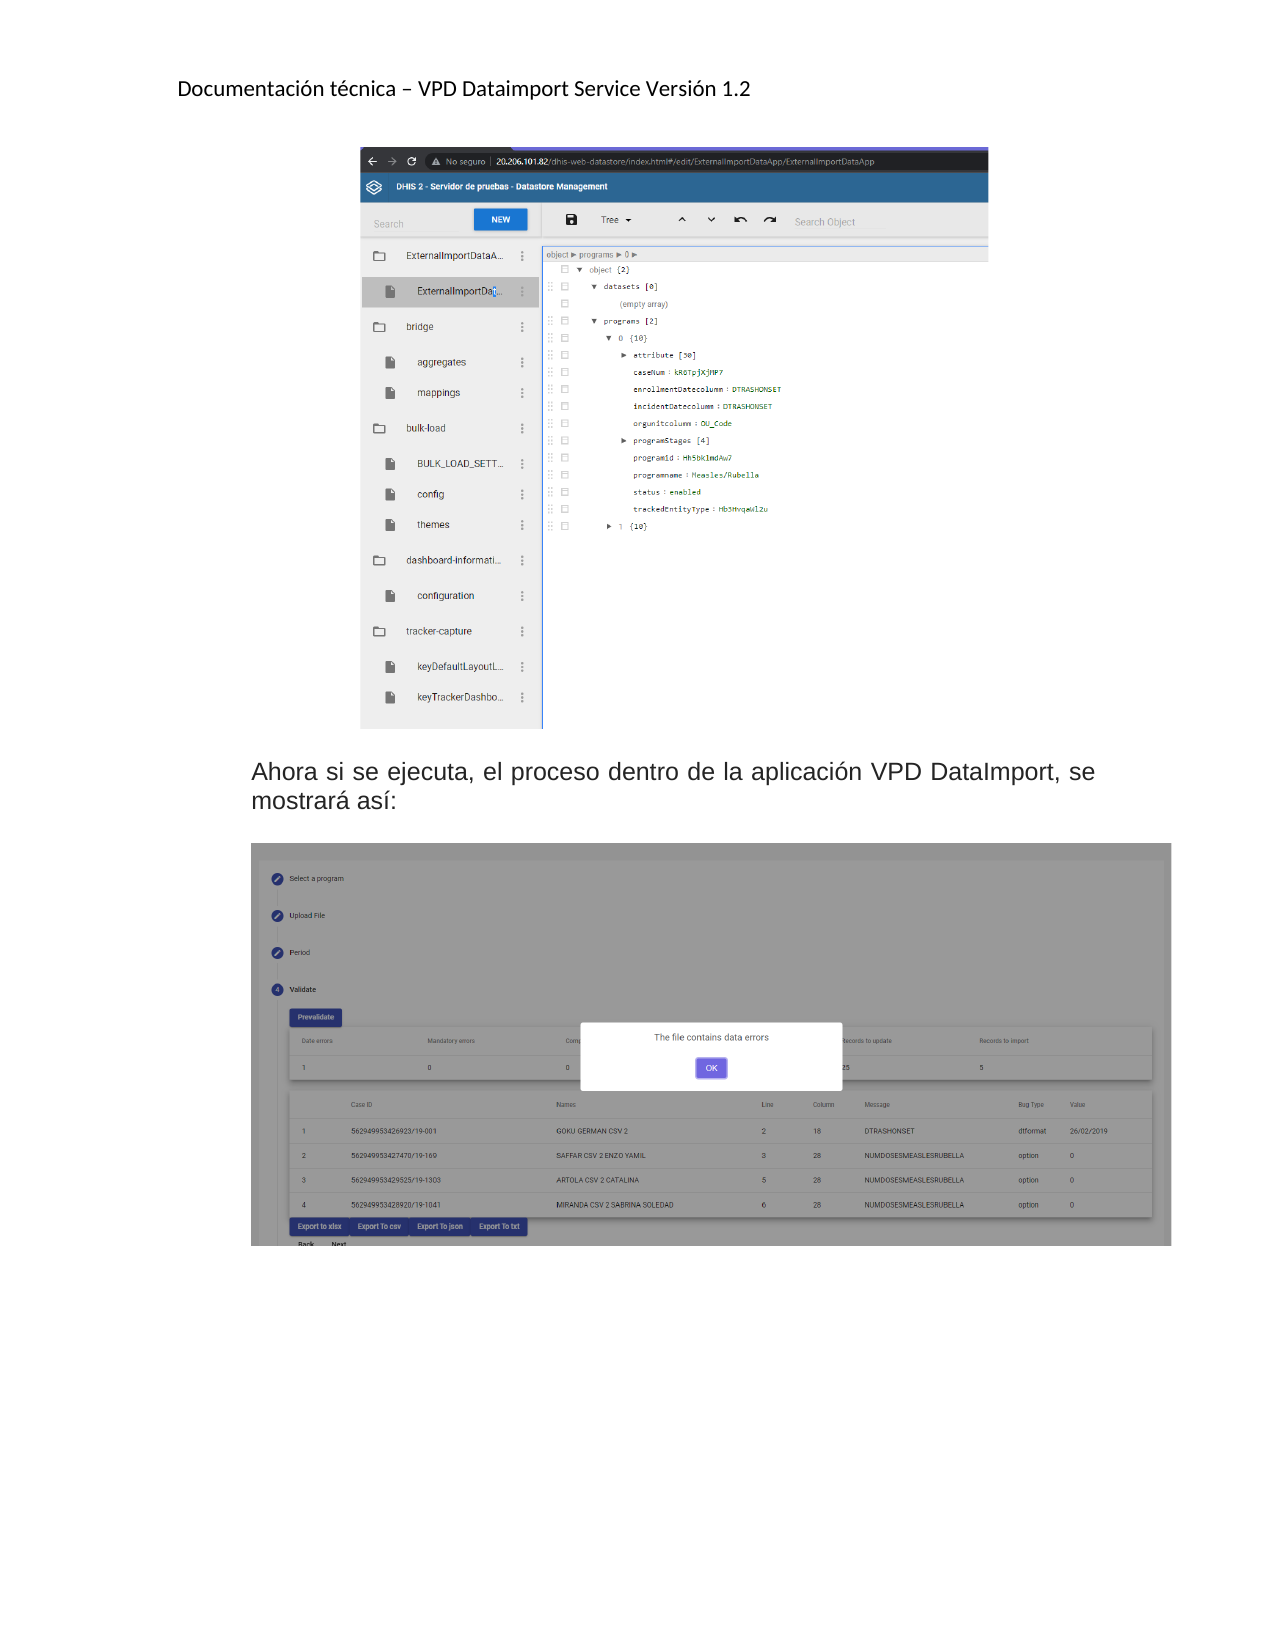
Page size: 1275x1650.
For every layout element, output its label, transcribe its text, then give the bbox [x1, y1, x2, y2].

picture [251, 843, 1172, 1246]
text Ahora si se ejecuta, el proceso dentro de la aplicación VPD DataImport, se mostrará así: [251, 757, 1098, 814]
picture [360, 147, 989, 729]
